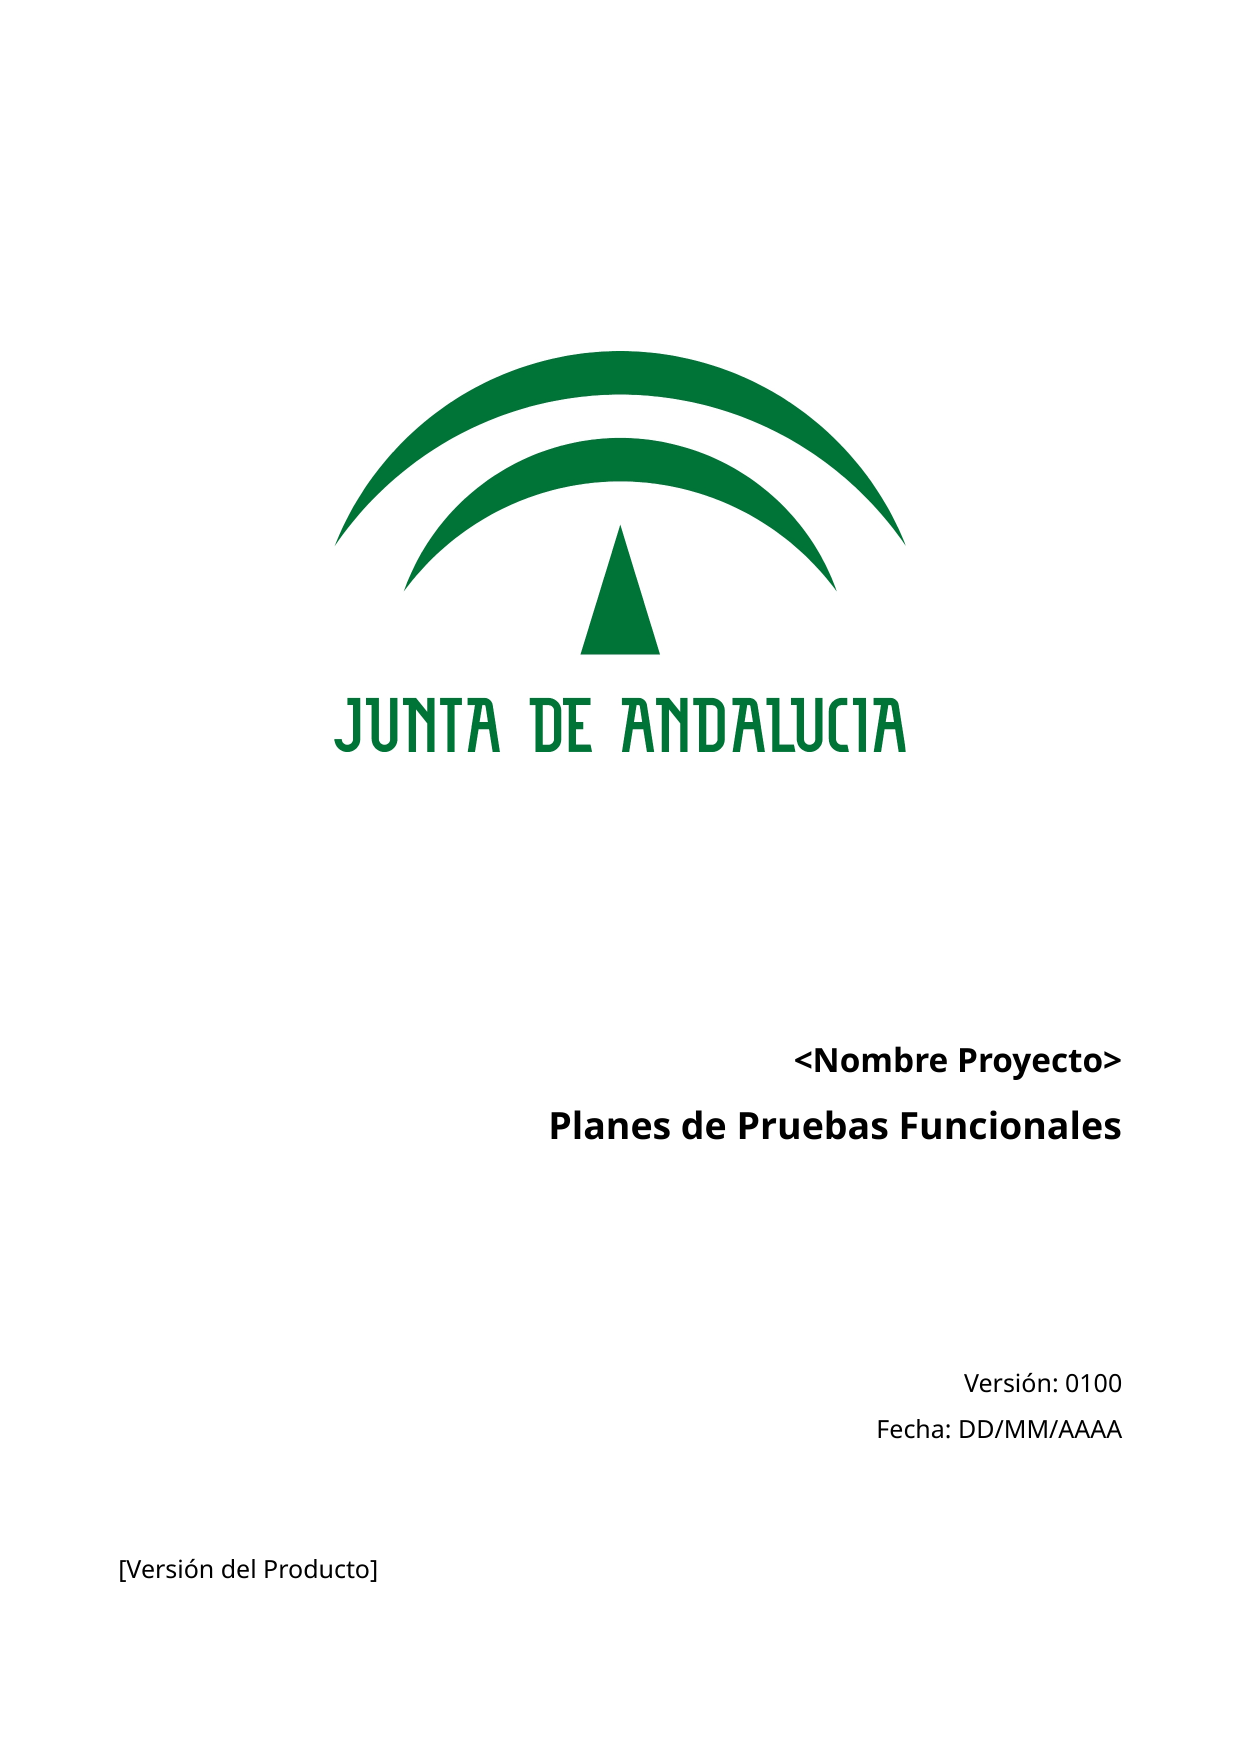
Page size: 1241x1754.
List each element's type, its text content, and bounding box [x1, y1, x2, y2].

text [Versión del Producto] [118, 1552, 1122, 1586]
title Planes de Pruebas Funcionales [118, 1099, 1122, 1151]
picture [334, 351, 906, 752]
text <Nombre Proyecto> [118, 1036, 1122, 1082]
text Versión: 0100 [118, 1365, 1122, 1399]
text Fecha: DD/MM/AAAA [118, 1412, 1122, 1446]
